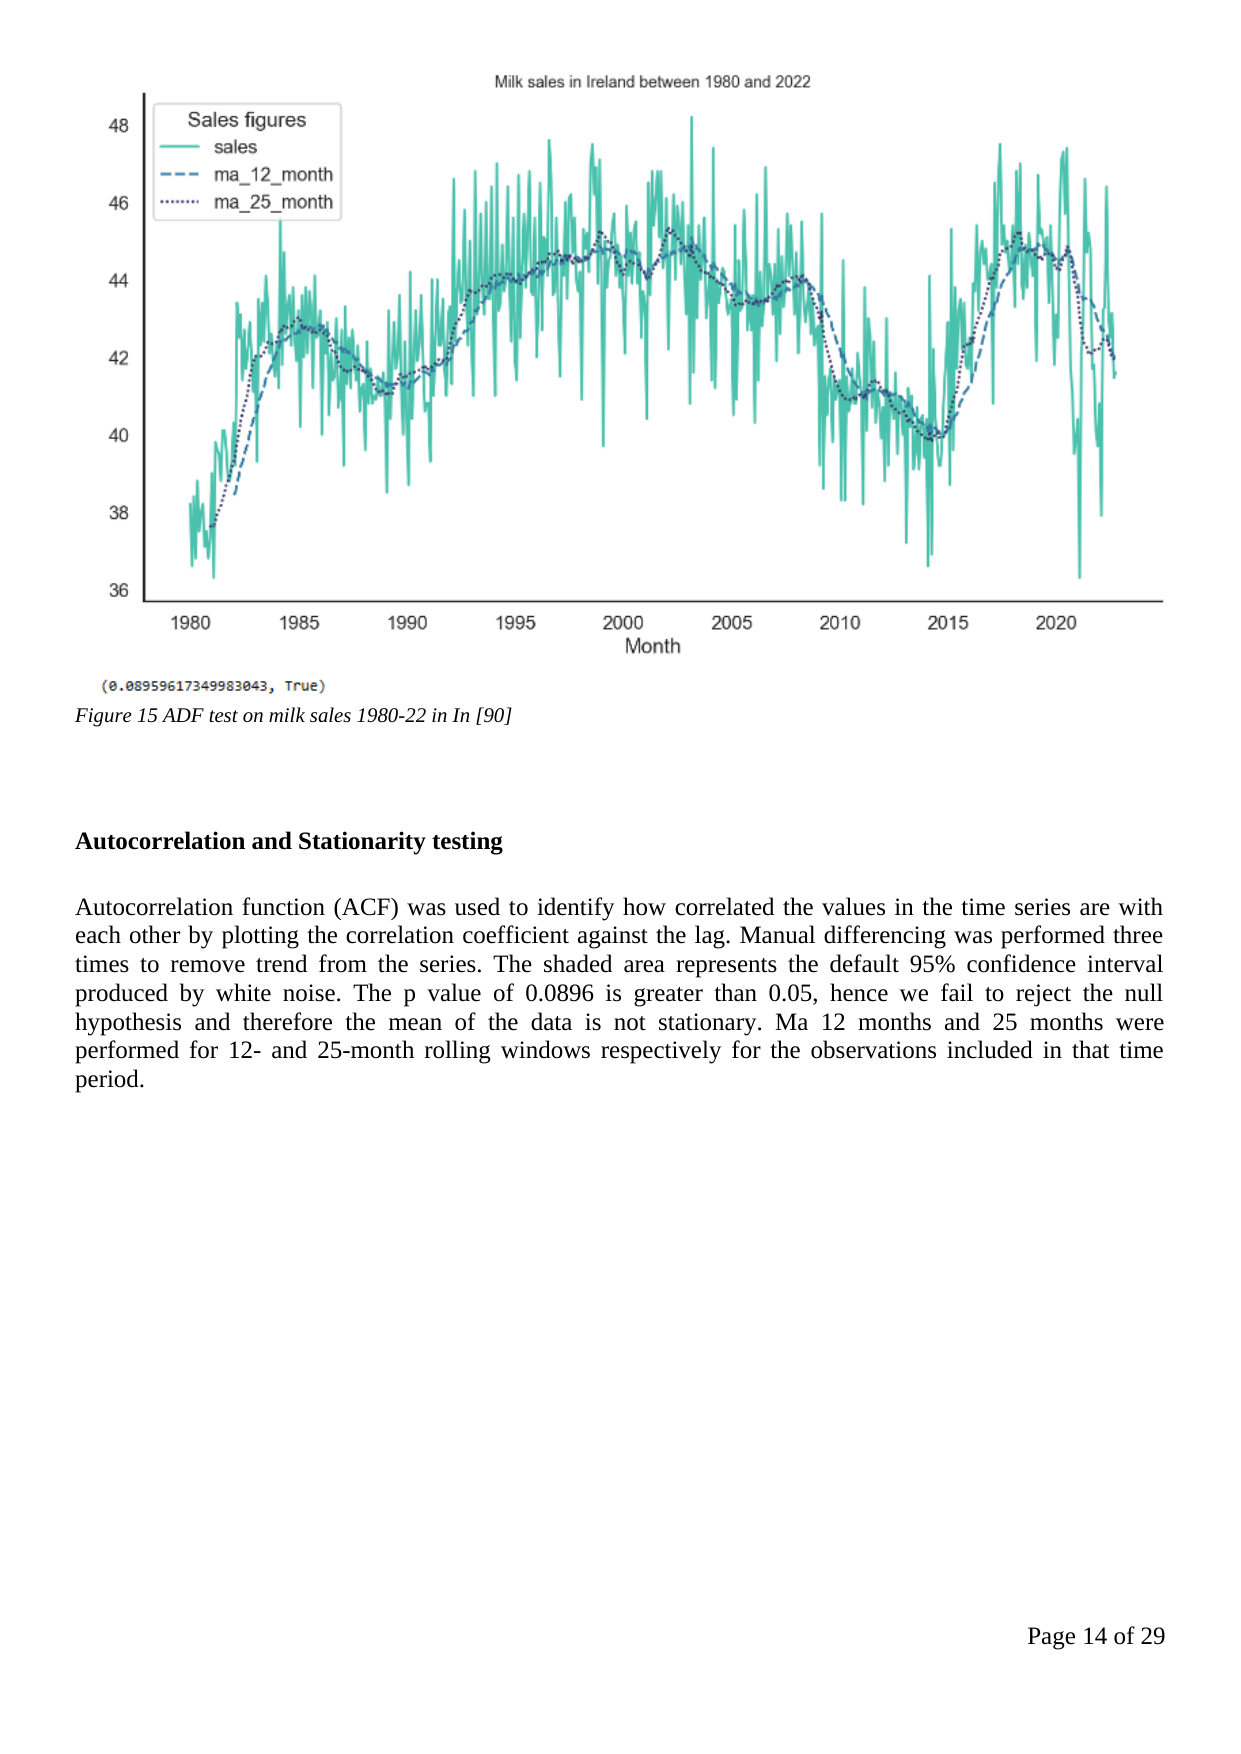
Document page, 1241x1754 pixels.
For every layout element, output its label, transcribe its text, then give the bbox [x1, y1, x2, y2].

text Figure 15 ADF test on milk sales 1980-22 in In [90] [75, 702, 1165, 727]
subtitle Autocorrelation and Stationarity testing [75, 826, 1165, 854]
picture [75, 75, 1166, 695]
text Autocorrelation function (ACF) was used to identify how correlated the values in the time series are with each other by plotting the correlation coefficient against the lag. Manual differencing was performed three times to remove trend from the series. The shaded area represents the default 95% confidence interval produced by white noise. The p value of 0.0896 is greater than 0.05, hence we fail to reject the null hypothesis and therefore the mean of the data is not stationary. Ma 12 months and 25 months were performed for 12- and 25-month rolling windows respectively for the observations included in that time period. [75, 892, 1165, 1093]
